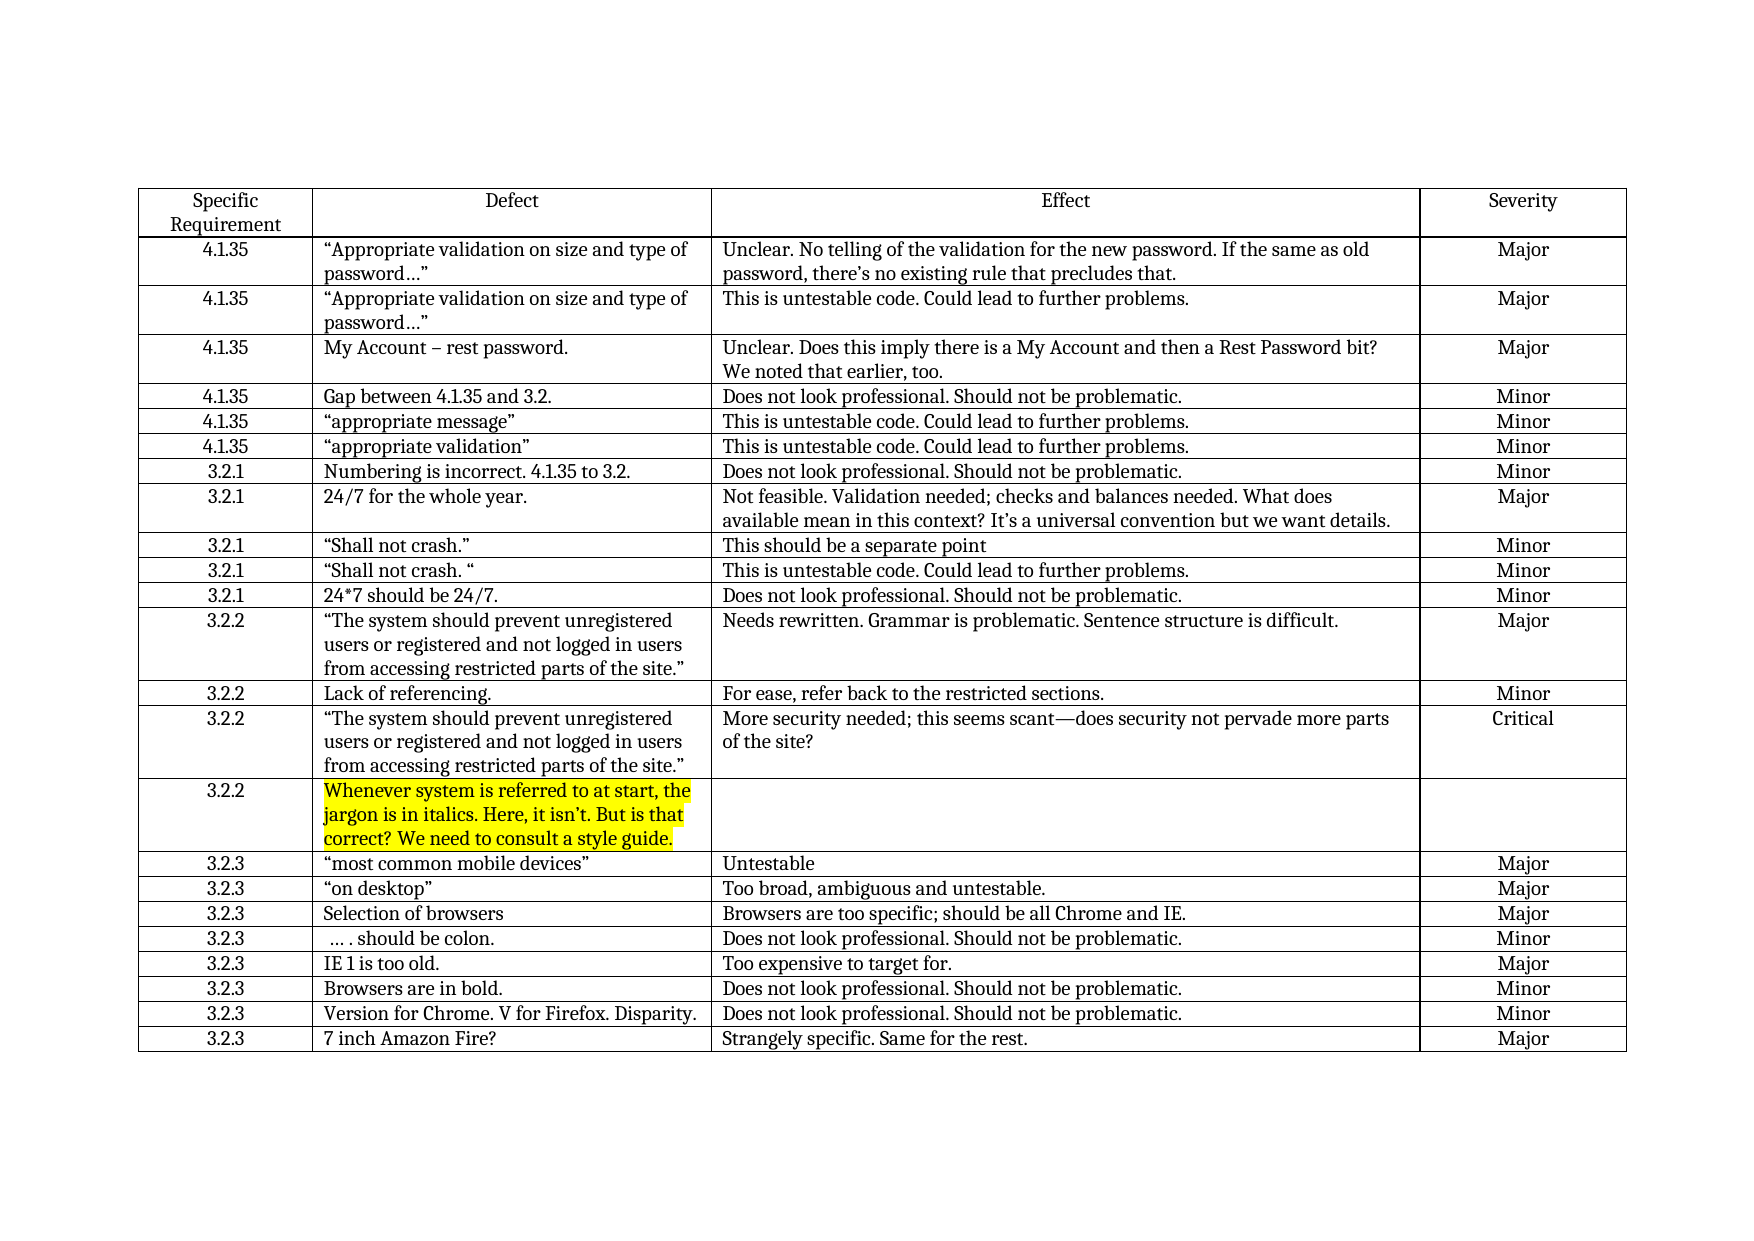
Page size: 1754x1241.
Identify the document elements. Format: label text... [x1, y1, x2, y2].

table_cell Too expensive to target for. [712, 952, 1419, 976]
table_cell Needs rewritten. Grammar is problematic. Sentence structure is difficult. [712, 608, 1419, 680]
table_cell Strangely specific. Same for the rest. [712, 1027, 1419, 1051]
table_cell Minor [1421, 1002, 1626, 1026]
table_cell “on desktop” [313, 877, 711, 901]
table_cell 3.2.2 [139, 681, 312, 705]
table_cell Major [1421, 1027, 1626, 1051]
table_cell 3.2.1 [139, 533, 312, 557]
table_cell Numbering is incorrect. 4.1.35 to 3.2. [313, 459, 711, 483]
table_cell 3.2.2 [139, 608, 312, 680]
table_cell … . should be colon. [313, 927, 711, 951]
table_cell Minor [1421, 434, 1626, 458]
table_cell Major [1421, 852, 1626, 876]
table_cell Not feasible. Validation needed; checks and balances needed. What does available mean in this context? It’s a universal convention but we want details. [712, 484, 1419, 532]
table_cell 4.1.35 [139, 286, 312, 334]
table_cell Minor [1421, 384, 1626, 408]
table_cell Major [1421, 335, 1626, 383]
table_cell Major [1421, 238, 1626, 285]
table_cell Major [1421, 608, 1626, 680]
table_cell Minor [1421, 977, 1626, 1001]
table_cell “appropriate validation” [313, 434, 711, 458]
table_cell Does not look professional. Should not be problematic. [712, 384, 1419, 408]
table_cell Does not look professional. Should not be problematic. [712, 583, 1419, 607]
table_cell 4.1.35 [139, 409, 312, 433]
table_cell This is untestable code. Could lead to further problems. [712, 434, 1419, 458]
table_cell Does not look professional. Should not be problematic. [712, 927, 1419, 951]
table_cell Version for Chrome. V for Firefox. Disparity. [313, 1002, 711, 1026]
table_cell 3.2.2 [139, 706, 312, 778]
table_cell 3.2.1 [139, 558, 312, 582]
table_cell This should be a separate point [712, 533, 1419, 557]
table_cell 3.2.3 [139, 902, 312, 926]
table_cell Minor [1421, 558, 1626, 582]
table_cell Minor [1421, 533, 1626, 557]
table_cell “Appropriate validation on size and type of password…” [313, 286, 711, 334]
table_cell 3.2.2 [139, 779, 312, 851]
table_header Severity [1421, 189, 1626, 236]
table_cell “appropriate message” [313, 409, 711, 433]
table_cell Critical [1421, 706, 1626, 778]
table_cell 24*7 should be 24/7. [313, 583, 711, 607]
table_cell This is untestable code. Could lead to further problems. [712, 409, 1419, 433]
table_cell Too broad, ambiguous and untestable. [712, 877, 1419, 901]
table_cell Major [1421, 877, 1626, 901]
table_cell 7 inch Amazon Fire? [313, 1027, 711, 1051]
table_cell Lack of referencing. [313, 681, 711, 705]
table_cell Minor [1421, 927, 1626, 951]
table_cell 3.2.3 [139, 1027, 312, 1051]
table_cell 3.2.3 [139, 977, 312, 1001]
table_cell “most common mobile devices” [313, 852, 711, 876]
table_cell 3.2.1 [139, 484, 312, 532]
table_cell “The system should prevent unregistered users or registered and not logged in users from accessing restricted parts of the site.” [313, 608, 711, 680]
table_cell 4.1.35 [139, 434, 312, 458]
table_cell More security needed; this seems scant—does security not pervade more parts of the site? [712, 706, 1419, 778]
table_cell 3.2.3 [139, 877, 312, 901]
table_header Defect [313, 189, 711, 236]
table_cell Major [1421, 484, 1626, 532]
table_cell 24/7 for the whole year. [313, 484, 711, 532]
table_cell 3.2.1 [139, 459, 312, 483]
table_header Specific Requirement [139, 189, 312, 236]
table_cell 4.1.35 [139, 335, 312, 383]
table_cell IE 1 is too old. [313, 952, 711, 976]
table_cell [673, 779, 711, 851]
table_cell Unclear. No telling of the validation for the new password. If the same as old password, there’s no existing rule that precludes that. [712, 238, 1419, 285]
table_cell Minor [1421, 459, 1626, 483]
table_cell Unclear. Does this imply there is a My Account and then a Rest Password bit? We noted that earlier, too. [712, 335, 1419, 383]
table_cell Browsers are in bold. [313, 977, 711, 1001]
table_cell Untestable [712, 852, 1419, 876]
table_cell Minor [1421, 409, 1626, 433]
table_cell 3.2.1 [139, 583, 312, 607]
table_cell For ease, refer back to the restricted sections. [712, 681, 1419, 705]
table_cell This is untestable code. Could lead to further problems. [712, 286, 1419, 334]
table_cell Browsers are too specific; should be all Chrome and IE. [712, 902, 1419, 926]
table_cell “Appropriate validation on size and type of password…” [313, 238, 711, 285]
table_cell 3.2.3 [139, 952, 312, 976]
table_header Effect [712, 189, 1419, 236]
table_cell 3.2.3 [139, 852, 312, 876]
table_cell Major [1421, 902, 1626, 926]
table_cell “Shall not crash.” [313, 533, 711, 557]
table_cell 3.2.3 [139, 1002, 312, 1026]
table_cell Major [1421, 286, 1626, 334]
table_cell 3.2.3 [139, 927, 312, 951]
table_cell Does not look professional. Should not be problematic. [712, 977, 1419, 1001]
table_cell My Account – rest password. [313, 335, 711, 383]
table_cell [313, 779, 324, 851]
table_cell Minor [1421, 583, 1626, 607]
table_cell [712, 779, 1419, 851]
table_cell “Shall not crash. “ [313, 558, 711, 582]
table_cell Does not look professional. Should not be problematic. [712, 1002, 1419, 1026]
table_cell Major [1421, 952, 1626, 976]
table_cell [1421, 779, 1626, 851]
table_cell 4.1.35 [139, 384, 312, 408]
table_cell Minor [1421, 681, 1626, 705]
table_cell This is untestable code. Could lead to further problems. [712, 558, 1419, 582]
table_cell Does not look professional. Should not be problematic. [712, 459, 1419, 483]
table_cell Gap between 4.1.35 and 3.2. [313, 384, 711, 408]
table_cell Selection of browsers [313, 902, 711, 926]
table_cell “The system should prevent unregistered users or registered and not logged in users from accessing restricted parts of the site.” [313, 706, 711, 778]
table_cell 4.1.35 [139, 238, 312, 285]
